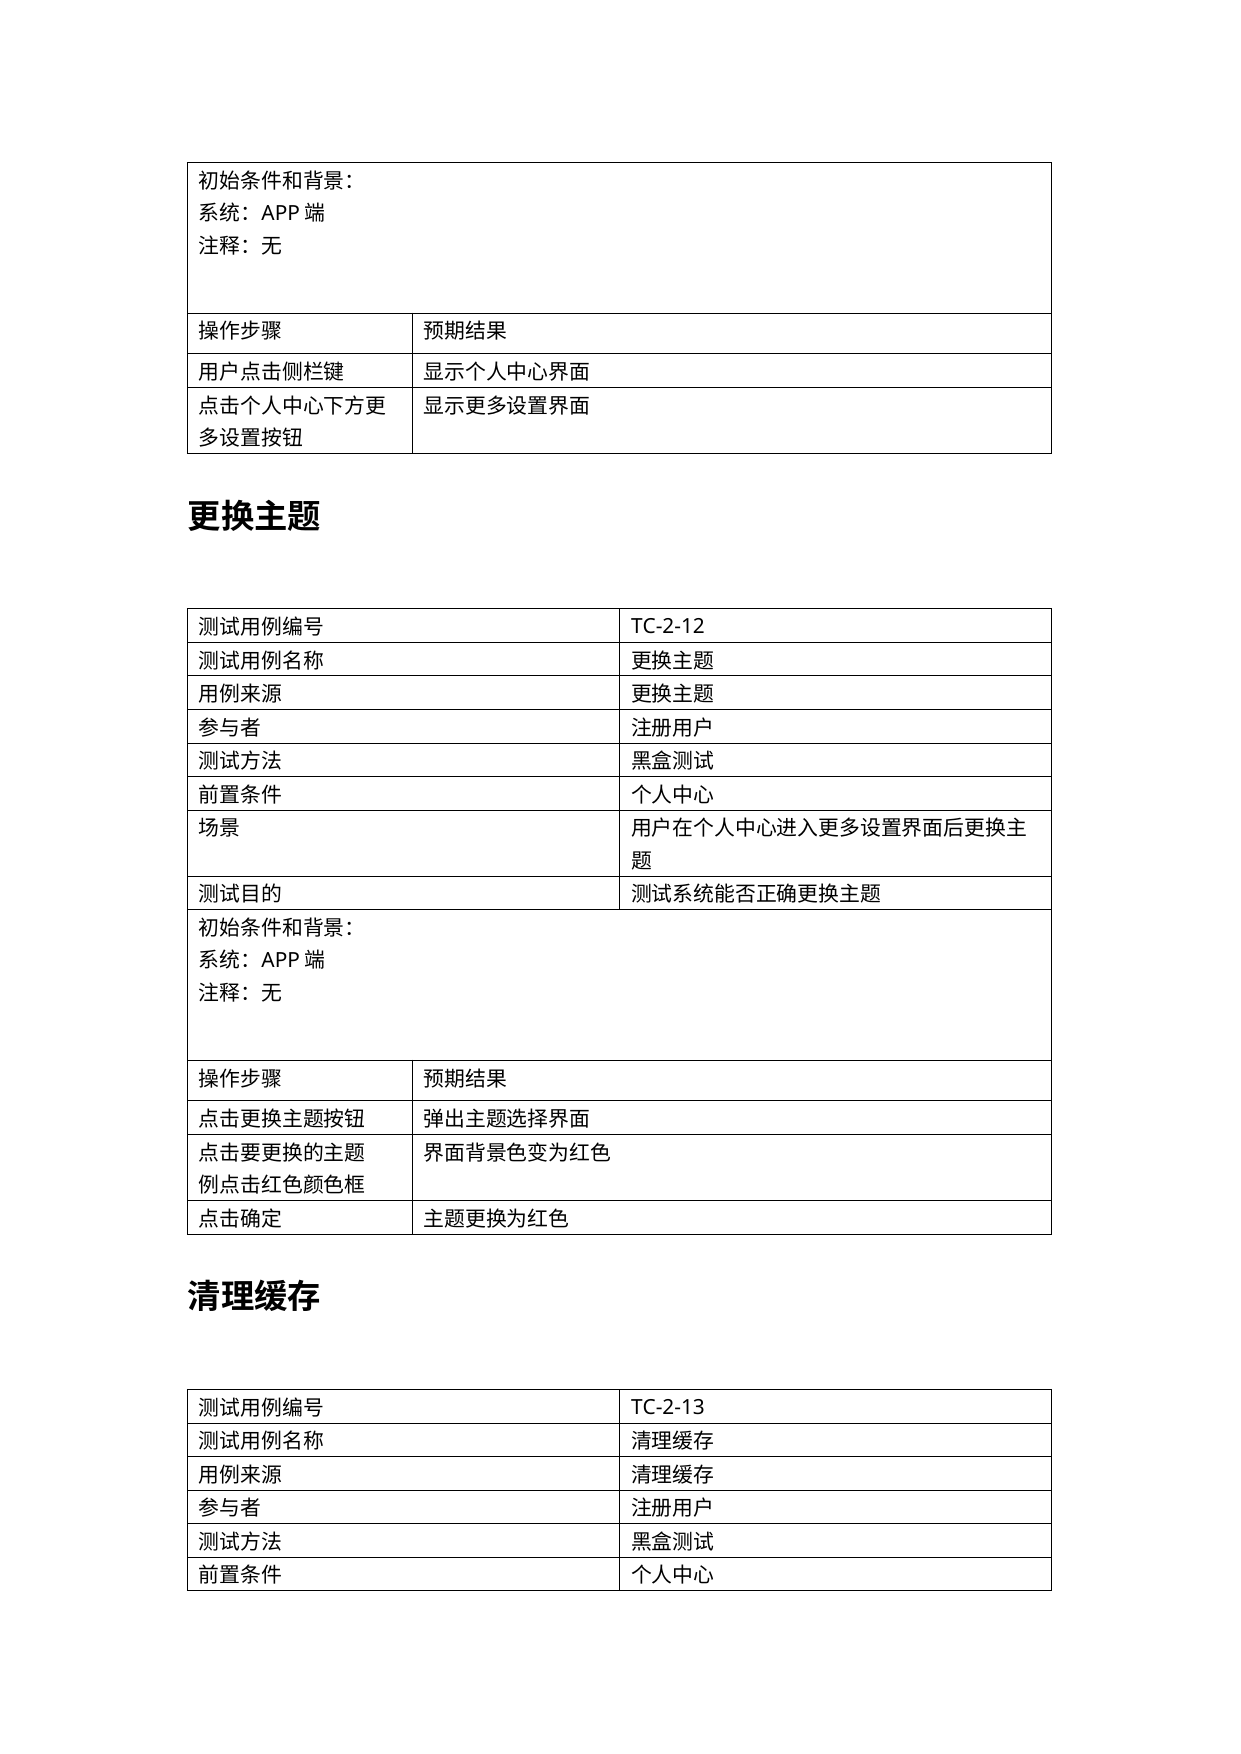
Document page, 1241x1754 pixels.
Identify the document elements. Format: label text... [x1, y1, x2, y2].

table_cell 操作步骤 [188, 1061, 412, 1100]
table_cell 预期结果 [413, 1061, 1051, 1100]
table_cell 清理缓存 [620, 1457, 1051, 1489]
table_cell 预期结果 [413, 314, 1051, 353]
table_cell 参与者 [188, 710, 619, 742]
table_header TC-2-12 [620, 609, 1051, 642]
table_cell 显示更多设置界面 [413, 388, 1051, 453]
table_header 测试用例编号 [188, 609, 619, 642]
table_cell 测试系统能否正确更换主题 [620, 877, 1051, 909]
table_cell 初始条件和背景： 系统：APP端 注释：无 [188, 910, 1051, 1059]
table_cell 点击要更换的主题 例点击红色颜色框 [188, 1135, 412, 1200]
table_cell 显示个人中心界面 [413, 354, 1051, 387]
table_cell 操作步骤 [188, 314, 412, 353]
table_cell 主题更换为红色 [413, 1201, 1051, 1233]
table_cell 用户点击侧栏键 [188, 354, 412, 387]
subtitle 更换主题 [187, 481, 1053, 546]
table_cell 黑盒测试 [620, 1524, 1051, 1557]
subtitle 清理缓存 [187, 1262, 1053, 1327]
table_cell 点击个人中心下方更多设置按钮 [188, 388, 412, 453]
table_cell 更换主题 [620, 643, 1051, 675]
table_cell 初始条件和背景： 系统：APP端 注释：无 [188, 163, 1051, 312]
table_header TC-2-13 [620, 1390, 1051, 1422]
table_cell 清理缓存 [620, 1424, 1051, 1456]
table_cell 用例来源 [188, 1457, 619, 1489]
table_cell 场景 [188, 811, 619, 876]
table_cell 个人中心 [620, 1558, 1051, 1590]
table_cell 测试目的 [188, 877, 619, 909]
table_cell 弹出主题选择界面 [413, 1101, 1051, 1134]
table_cell 前置条件 [188, 1558, 619, 1590]
table_cell 测试方法 [188, 744, 619, 776]
table_cell 黑盒测试 [620, 744, 1051, 776]
table_cell 个人中心 [620, 777, 1051, 809]
table_cell 点击更换主题按钮 [188, 1101, 412, 1134]
table_cell 点击确定 [188, 1201, 412, 1233]
table_cell 用户在个人中心进入更多设置界面后更换主题 [620, 811, 1051, 876]
table_cell 前置条件 [188, 777, 619, 809]
table_cell 更换主题 [620, 676, 1051, 709]
table_cell 界面背景色变为红色 [413, 1135, 1051, 1200]
table_header 测试用例编号 [188, 1390, 619, 1422]
table_cell 测试用例名称 [188, 643, 619, 675]
table_cell 注册用户 [620, 710, 1051, 742]
table_cell 注册用户 [620, 1491, 1051, 1523]
table_cell 测试用例名称 [188, 1424, 619, 1456]
table_cell 参与者 [188, 1491, 619, 1523]
table_cell 用例来源 [188, 676, 619, 709]
table_cell 测试方法 [188, 1524, 619, 1557]
